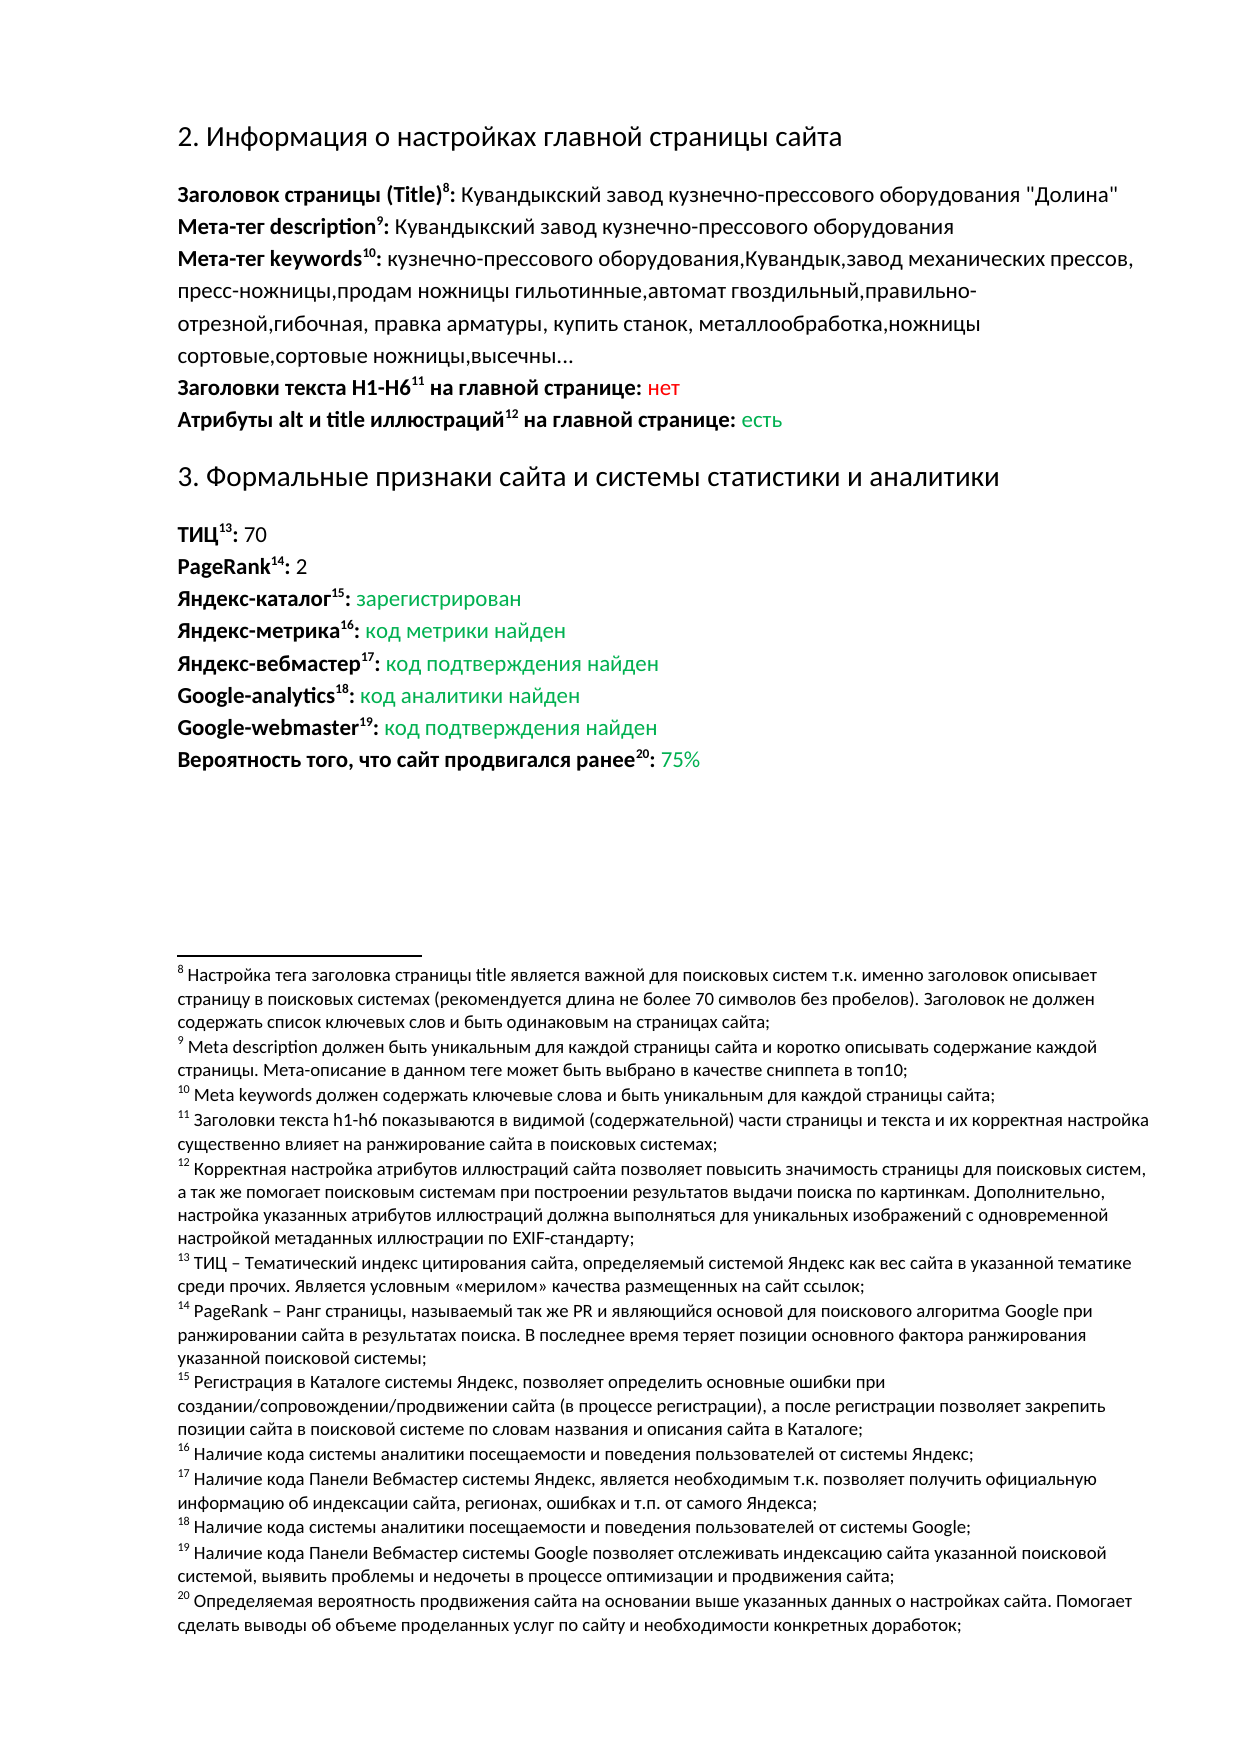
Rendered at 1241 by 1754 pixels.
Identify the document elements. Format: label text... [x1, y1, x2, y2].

text 3. Формальные признаки сайта и системы статистики и аналитики [177, 458, 1152, 494]
text Заголовок страницы (Title): Кувандыкский завод кузнечно-прессового оборудования "Долина" Мета-тег description: Кувандыкский завод кузнечно-прессового оборудования Мета-тег keywords: кузнечно-прессового оборудования,Кувандык,завод механических прессов, пресс-ножницы,продам ножницы гильотинные,автомат гвоздильный,правильно-отрезной,гибочная, правка арматуры, купить станок, металлообработка,ножницы сортовые,сортовые ножницы,высечны... Заголовки текста H1-H6 на главной странице: нет Атрибуты alt и title иллюстраций на главной странице: есть [177, 180, 1152, 433]
text 2. Информация о настройках главной страницы сайта [177, 118, 1152, 154]
text ТИЦ: 70 PageRank: 2 Яндекс-каталог: зарегистрирован Яндекс-метрика: код метрики найден Яндекс-вебмастер: код подтверждения найден Google-analytics: код аналитики найден Google-webmaster: код подтверждения найден Вероятность того, что сайт продвигался ранее: 75% [177, 520, 1152, 806]
